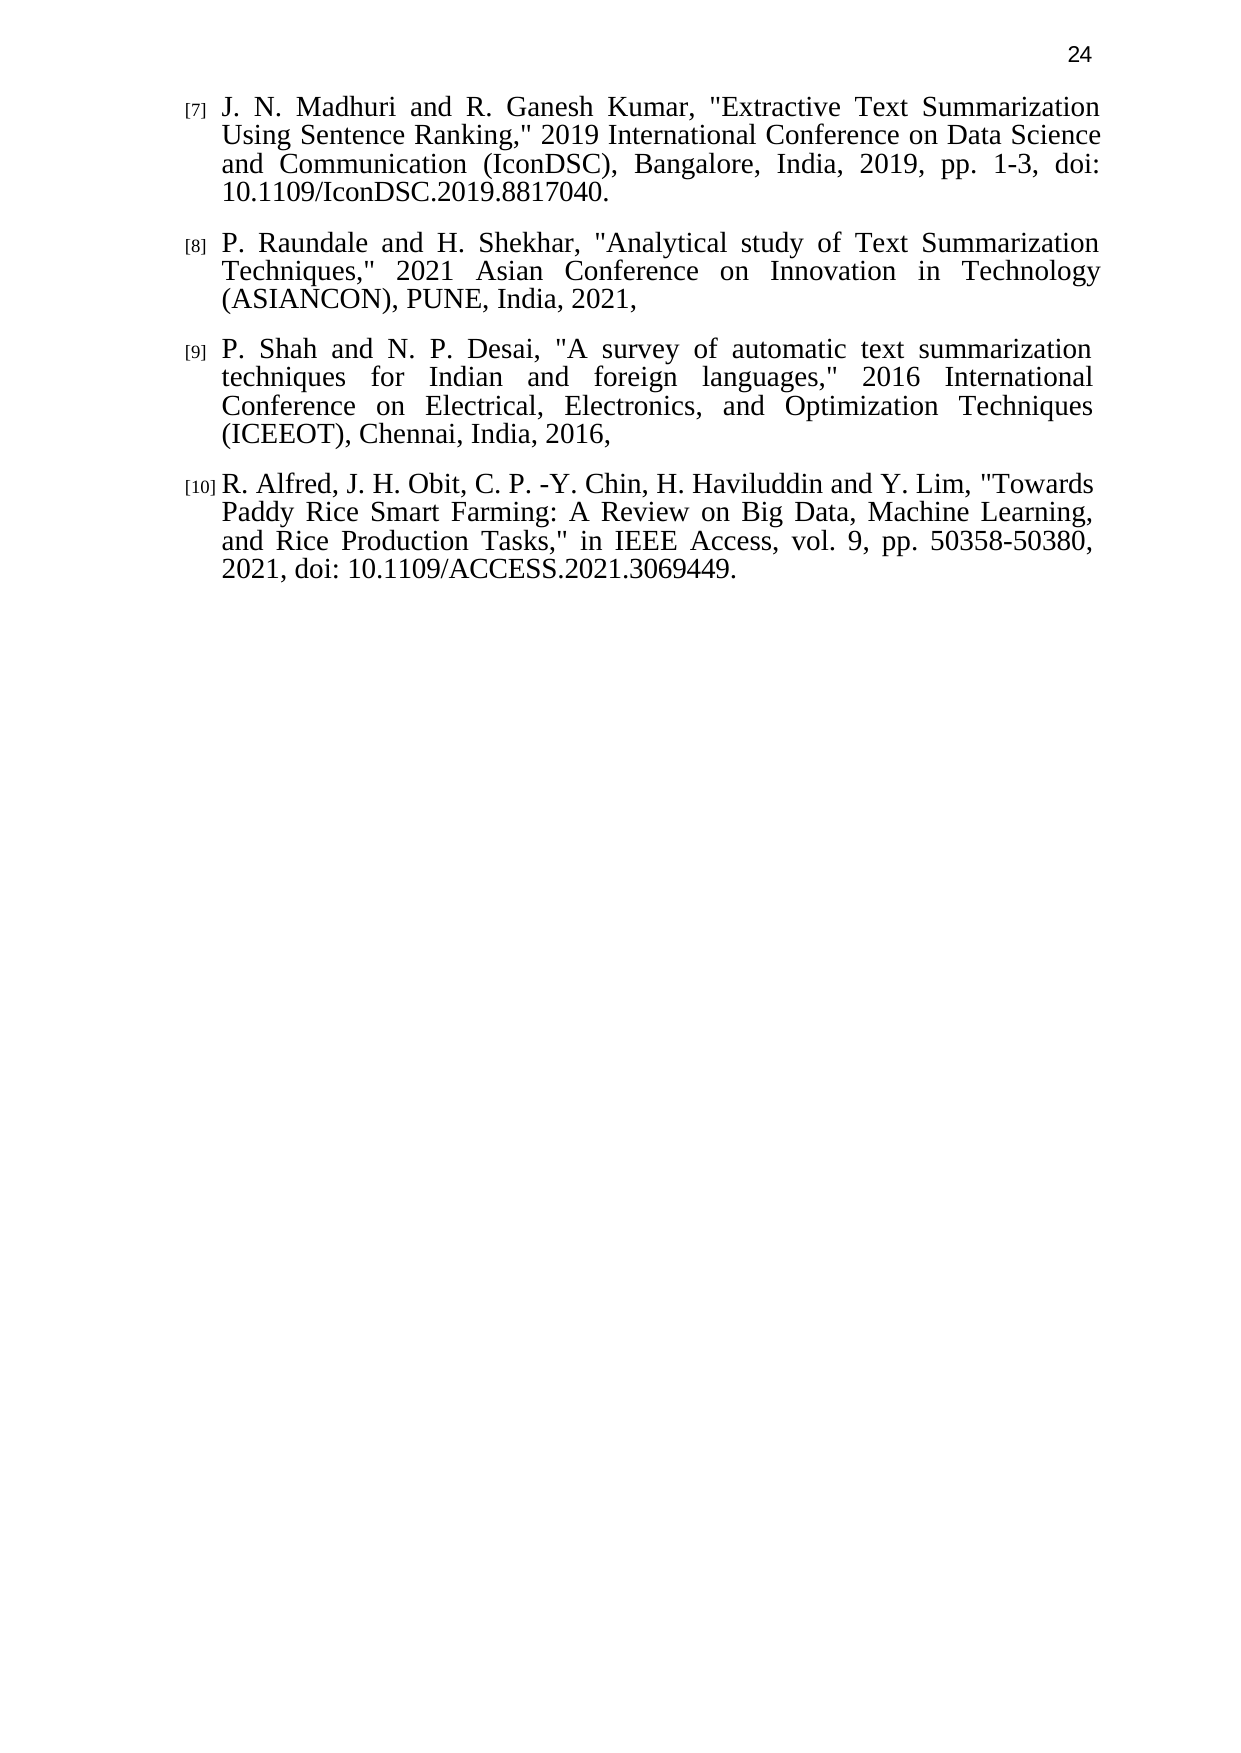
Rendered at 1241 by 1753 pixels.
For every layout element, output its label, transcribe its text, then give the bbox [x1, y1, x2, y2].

list P. Raundale and H. Shekhar, "Analytical study of Text Summarization Techniques," 2021 Asian Conference on Innovation in Technology (ASIANCON), PUNE, India, 2021, [184, 229, 1101, 315]
list R. Alfred, J. H. Obit, C. P. -Y. Chin, H. Haviluddin and Y. Lim, "Towards Paddy Rice Smart Farming: A Review on Big Data, Machine Learning, and Rice Production Tasks," in IEEE Access, vol. 9, pp. 50358-50380, 2021, doi: 10.1109/ACCESS.2021.3069449. [184, 471, 1094, 585]
list J. N. Madhuri and R. Ganesh Kumar, "Extractive Text Summarization Using Sentence Ranking," 2019 International Conference on Data Science and Communication (IconDSC), Bangalore, India, 2019, pp. 1-3, doi: 10.1109/IconDSC.2019.8817040. [184, 94, 1101, 208]
list P. Shah and N. P. Desai, "A survey of automatic text summarization techniques for Indian and foreign languages," 2016 International Conference on Electrical, Electronics, and Optimization Techniques (ICEEOT), Chennai, India, 2016, [184, 336, 1093, 450]
